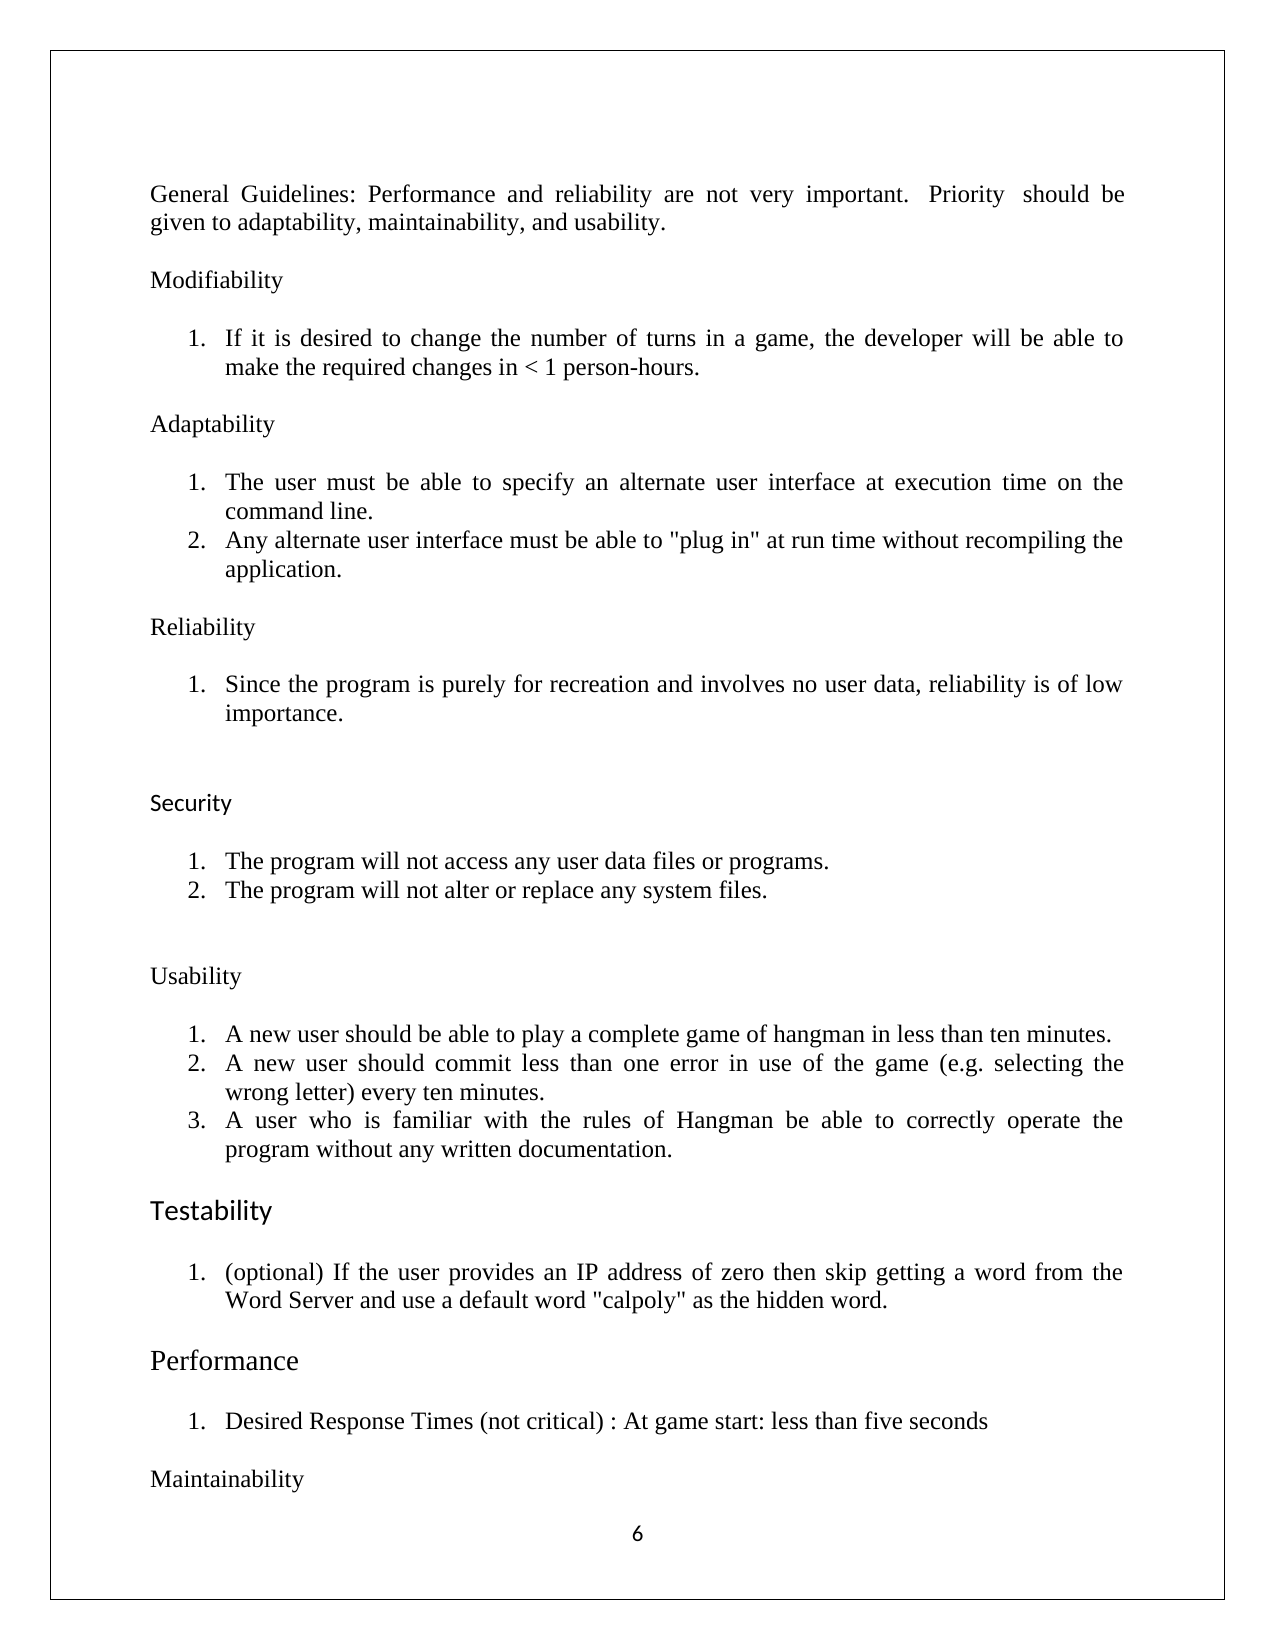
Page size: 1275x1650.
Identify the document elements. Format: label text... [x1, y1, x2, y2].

list Since the program is purely for recreation and involves no user data, reliability is of low importance. [187, 669, 1125, 727]
list The program will not access any user data files or programs. [187, 846, 1125, 875]
text Reliability [150, 612, 1125, 640]
list The program will not alter or replace any system files. [187, 875, 1125, 904]
text General Guidelines: Performance and reliability are not very important. Priority should be given to adaptability, maintainability, and usability. [150, 179, 1125, 236]
text Maintainability [150, 1464, 1125, 1493]
list A user who is familiar with the rules of Hangman be able to correctly operate the program without any written documentation. [187, 1105, 1125, 1163]
text Performance [150, 1343, 1125, 1377]
text Adaptability [150, 409, 1125, 438]
list If it is desired to change the number of turns in a game, the developer will be able to make the required changes in < 1 person-hours. [187, 323, 1125, 380]
list (optional) If the user provides an IP address of zero then skip getting a word from the Word Server and use a default word "calpoly" as the hidden word. [187, 1257, 1125, 1314]
list A new user should commit less than one error in use of the game (e.g. selecting the wrong letter) every ten minutes. [187, 1048, 1125, 1105]
list Desired Response Times (not critical) : At game start: less than five seconds [187, 1406, 1125, 1435]
list A new user should be able to play a complete game of hangman in less than ten minutes. [187, 1019, 1125, 1048]
list The user must be able to specify an alternate user interface at execution time on the command line. [187, 467, 1125, 525]
text Modifiability [150, 265, 1125, 294]
text Testability [150, 1192, 1125, 1228]
list Any alternate user interface must be able to "plug in" at run time without recompiling the application. [187, 525, 1125, 582]
text Usability [150, 961, 1125, 990]
text Security [150, 787, 1125, 817]
